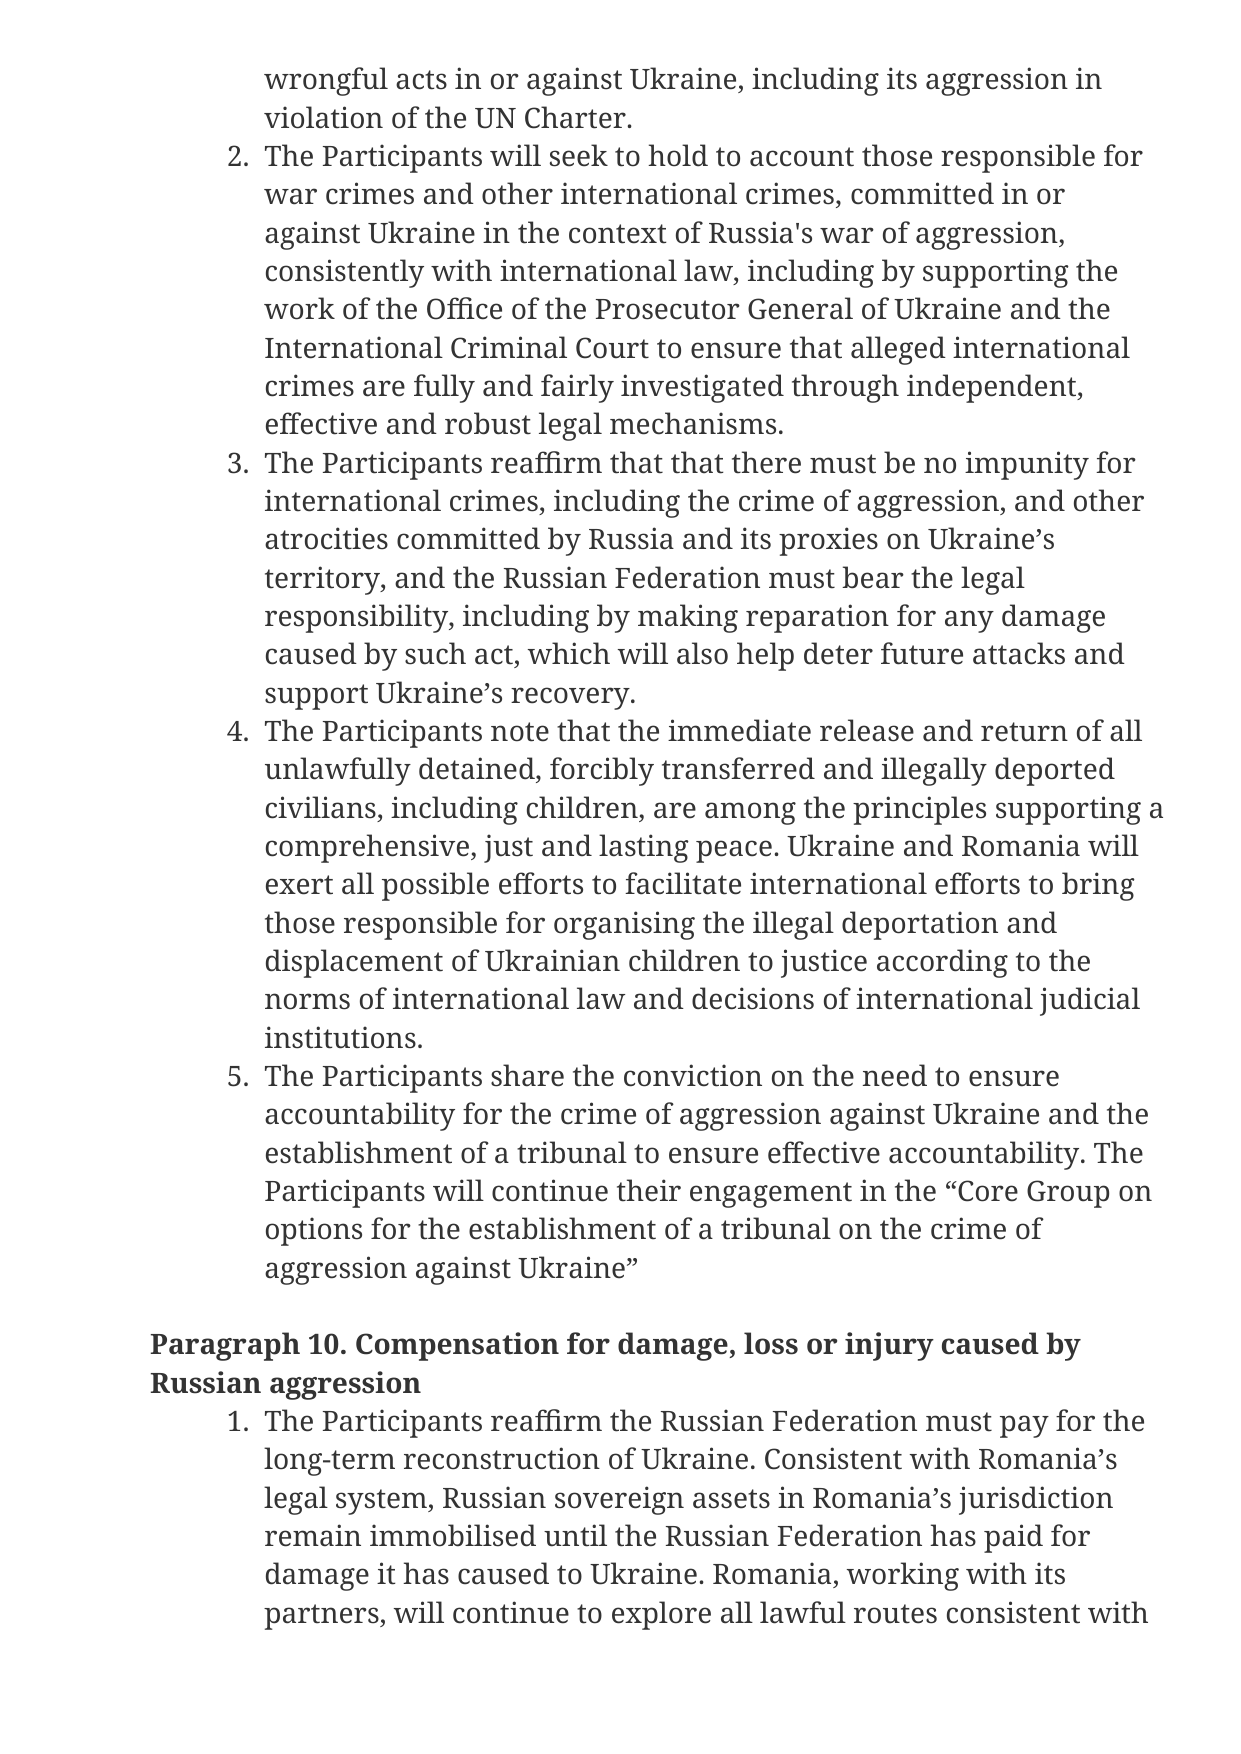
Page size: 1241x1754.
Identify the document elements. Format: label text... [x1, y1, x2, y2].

list The Participants note that the immediate release and return of all unlawfully detained, forcibly transferred and illegally deported civilians, including children, are among the principles supporting a comprehensive, just and lasting peace. Ukraine and Romania will exert all possible efforts to facilitate international efforts to bring those responsible for organising the illegal deportation and displacement of Ukrainian children to justice according to the norms of international law and decisions of international judicial institutions. [227, 711, 1169, 1056]
list The Participants share the conviction on the need to ensure accountability for the crime of aggression against Ukraine and the establishment of a tribunal to ensure effective accountability. The Participants will continue their engagement in the “Core Group on options for the establishment of a tribunal on the crime of aggression against Ukraine” [227, 1056, 1169, 1286]
list The Participants reaffirm that that there must be no impunity for international crimes, including the crime of aggression, and other atrocities committed by Russia and its proxies on Ukraine’s territory, and the Russian Federation must bear the legal responsibility, including by making reparation for any damage caused by such act, which will also help deter future attacks and support Ukraine’s recovery. [227, 443, 1169, 711]
text Paragraph 10. Compensation for damage, loss or injury caused by Russian aggression [150, 1324, 1169, 1401]
list The Participants will seek to hold to account those responsible for war crimes and other international crimes, committed in or against Ukraine in the context of Russia's war of aggression, consistently with international law, including by supporting the work of the Office of the Prosecutor General of Ukraine and the International Criminal Court to ensure that alleged international crimes are fully and fairly investigated through independent, effective and robust legal mechanisms. [227, 136, 1169, 443]
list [227, 59, 1169, 136]
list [227, 1401, 1169, 1631]
